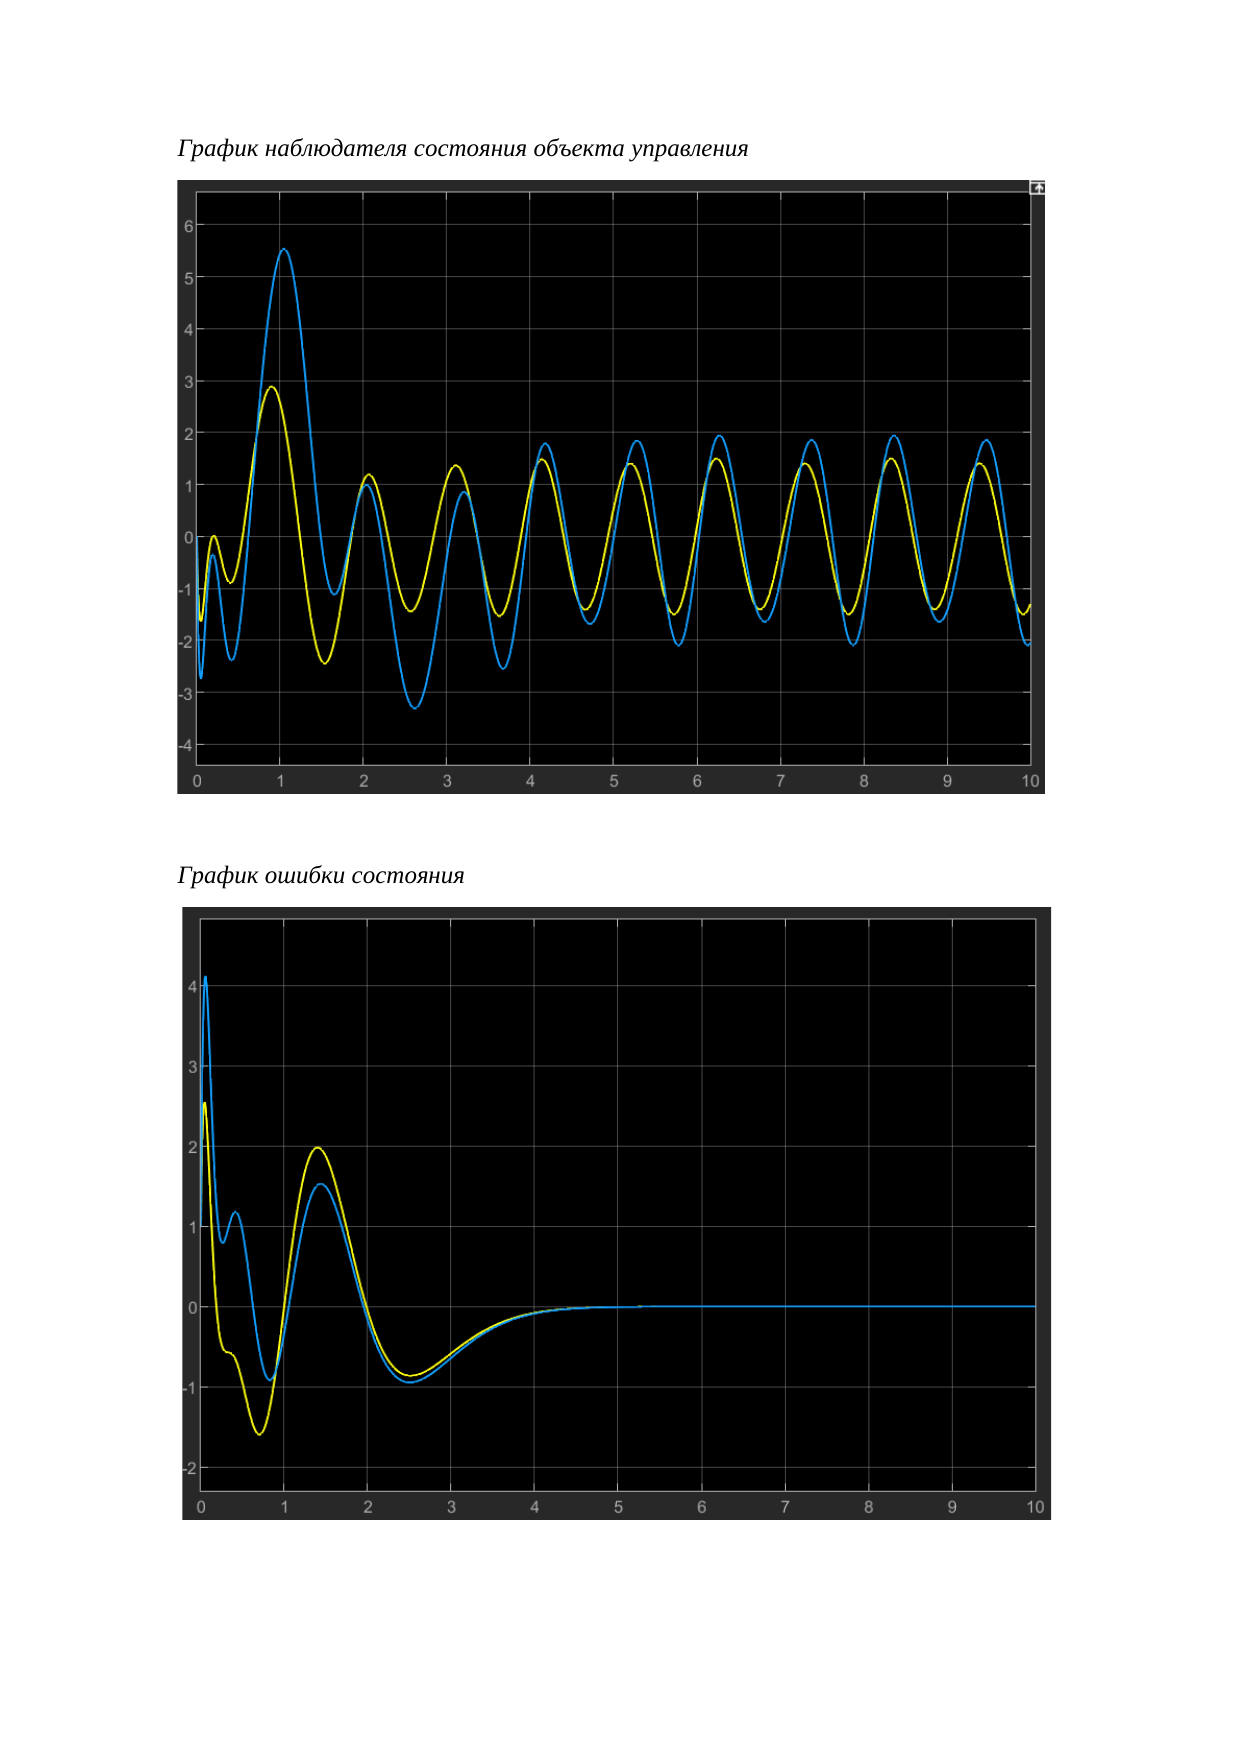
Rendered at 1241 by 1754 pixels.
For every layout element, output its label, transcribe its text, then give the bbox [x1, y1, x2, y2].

text График ошибки состояния [177, 860, 1152, 888]
picture [177, 180, 1045, 794]
picture [182, 907, 1052, 1520]
text График наблюдателя состояния объекта управления [177, 133, 1152, 162]
